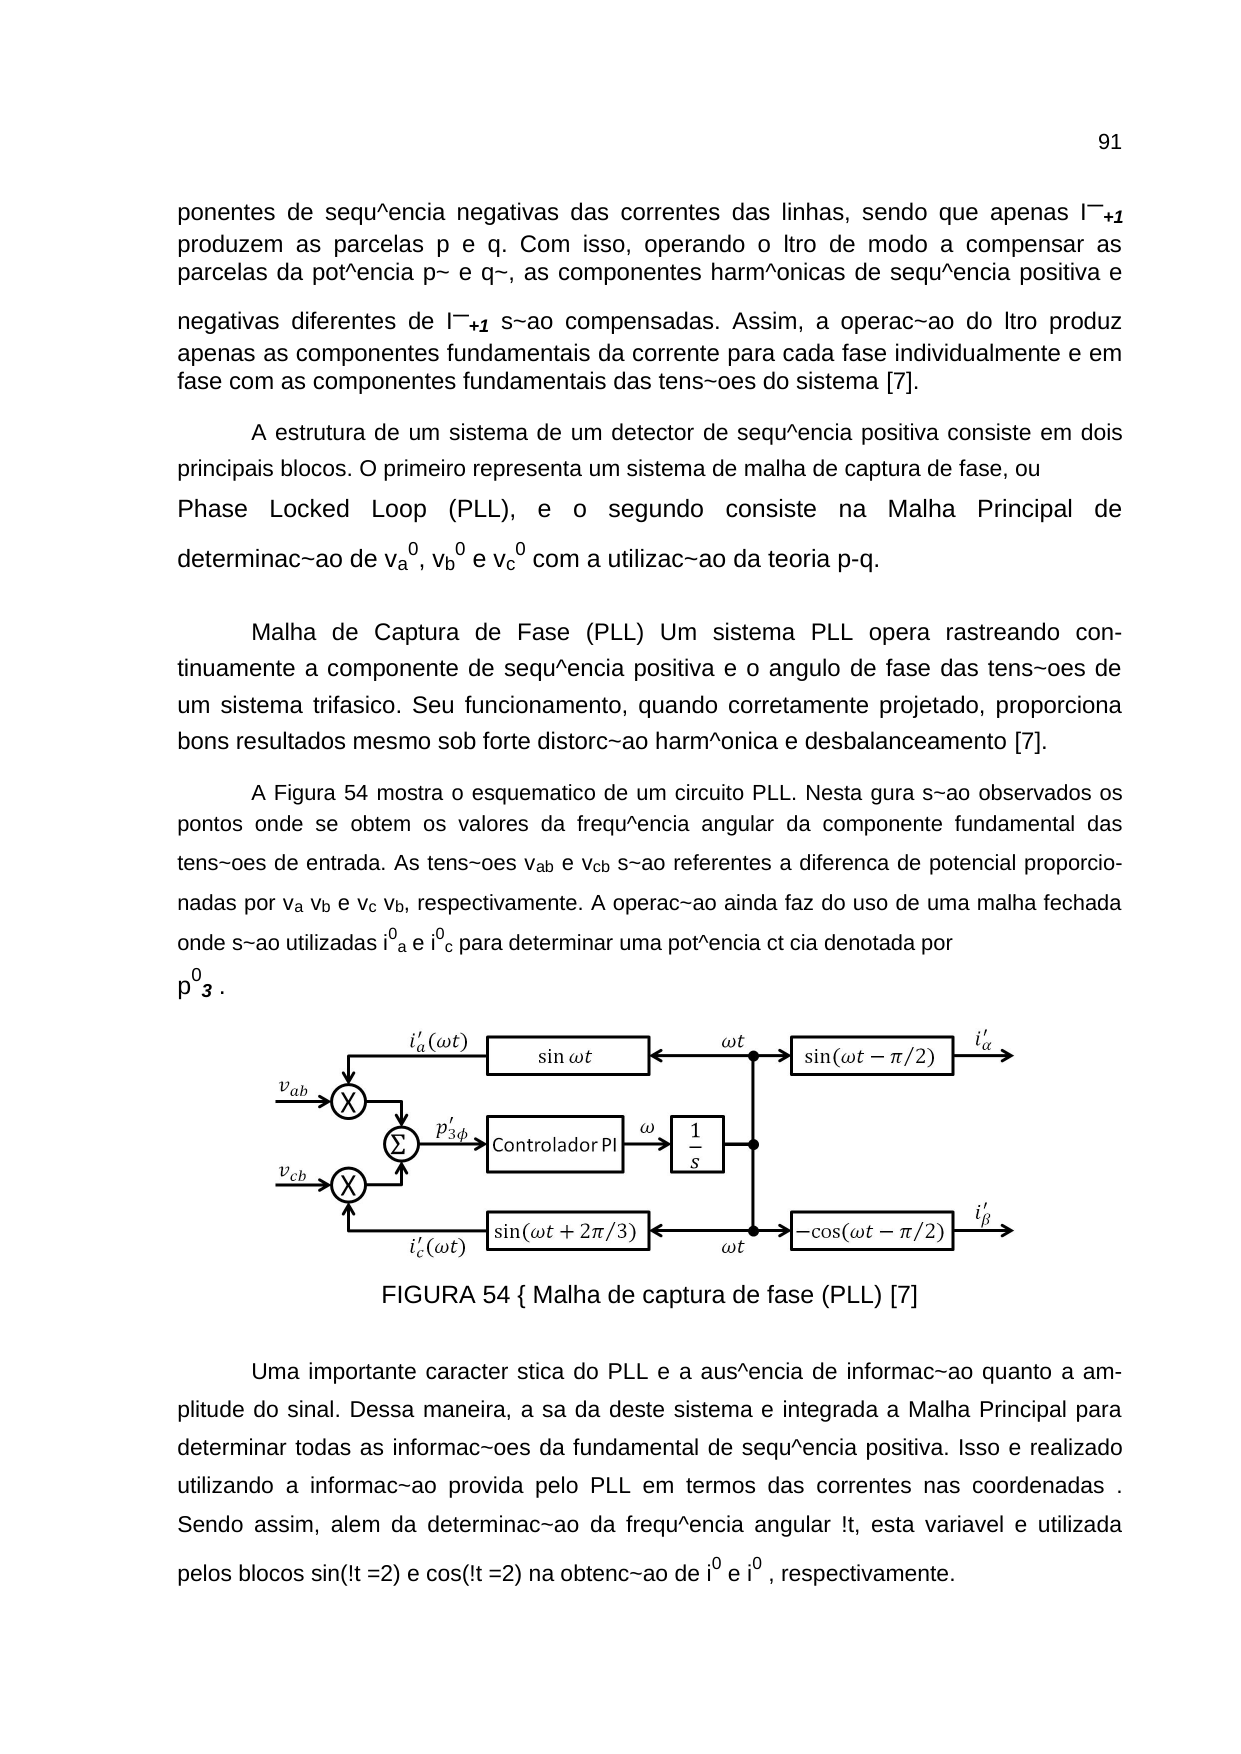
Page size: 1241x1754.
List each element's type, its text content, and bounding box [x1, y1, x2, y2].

text Uma importante caracter stica do PLL e a aus^encia de informac~ao quanto a am-plitude do sinal. Dessa maneira, a sa da deste sistema e integrada a Malha Principal para determinar todas as informac~oes da fundamental de sequ^encia positiva. Isso e realizado utilizando a informac~ao provida pelo PLL em termos das correntes nas coordenadas . Sendo assim, alem da determinac~ao da frequ^encia angular !t, esta variavel e utilizada pelos blocos sin(!t =2) e cos(!t =2) na obtenc~ao de i0 e i0 , respectivamente. [177, 1358, 1123, 1587]
text p03 . [177, 964, 1123, 1001]
text FIGURA 54 { Malha de captura de fase (PLL) [7] [381, 1280, 1123, 1309]
text A estrutura de um sistema de um detector de sequ^encia positiva consiste em dois principais blocos. O primeiro representa um sistema de malha de captura de fase, ou [177, 419, 1123, 481]
picture [271, 1024, 1028, 1269]
text 91 [1098, 129, 1123, 154]
text A Figura 54 mostra o esquematico de um circuito PLL. Nesta gura s~ao observados os pontos onde se obtem os valores da frequ^encia angular da componente fundamental das tens~oes de entrada. As tens~oes vab e vcb s~ao referentes a diferenca de potencial proporcio-nadas por va vb e vc vb, respectivamente. A operac~ao ainda faz do uso de uma malha fechada onde s~ao utilizadas i0a e i0c para determinar uma pot^encia ct cia denotada por [177, 779, 1123, 956]
text Malha de Captura de Fase (PLL) Um sistema PLL opera rastreando con-tinuamente a componente de sequ^encia positiva e o angulo de fase das tens~oes de um sistema trifasico. Seu funcionamento, quando corretamente projetado, proporciona bons resultados mesmo sob forte distorc~ao harm^onica e desbalanceamento [7]. [177, 618, 1123, 755]
text ponentes de sequ^encia negativas das correntes das linhas, sendo que apenas I_+1 produzem as parcelas p e q. Com isso, operando o ltro de modo a compensar as parcelas da pot^encia p~ e q~, as componentes harm^onicas de sequ^encia positiva e negativas diferentes de I_+1 s~ao compensadas. Assim, a operac~ao do ltro produz apenas as componentes fundamentais da corrente para cada fase individualmente e em fase com as componentes fundamentais das tens~oes do sistema [7]. [177, 176, 1123, 394]
text Phase Locked Loop (PLL), e o segundo consiste na Malha Principal de determinac~ao de va0, vb0 e vc0 com a utilizac~ao da teoria p-q. [177, 493, 1123, 574]
